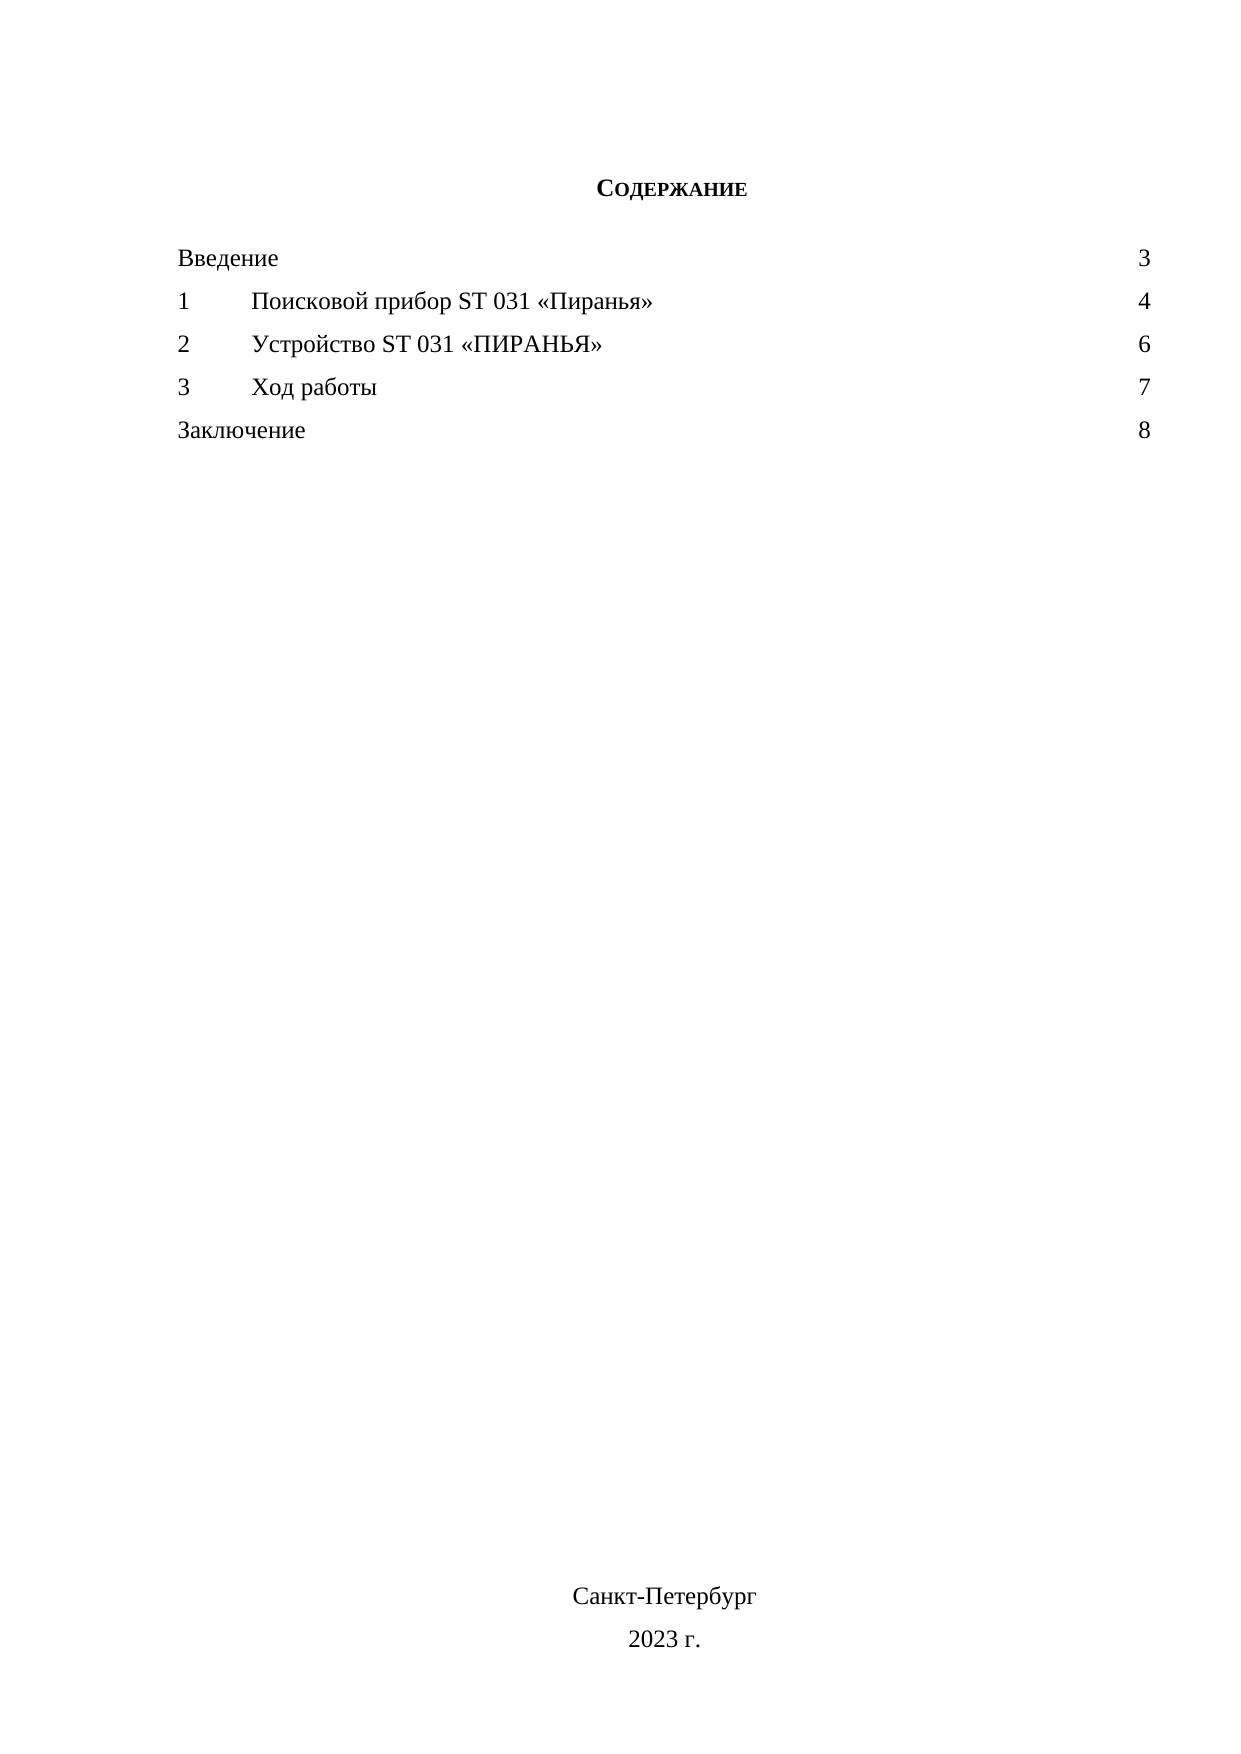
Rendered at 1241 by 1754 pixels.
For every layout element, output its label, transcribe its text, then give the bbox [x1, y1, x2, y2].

text Содержание [236, 173, 1093, 201]
